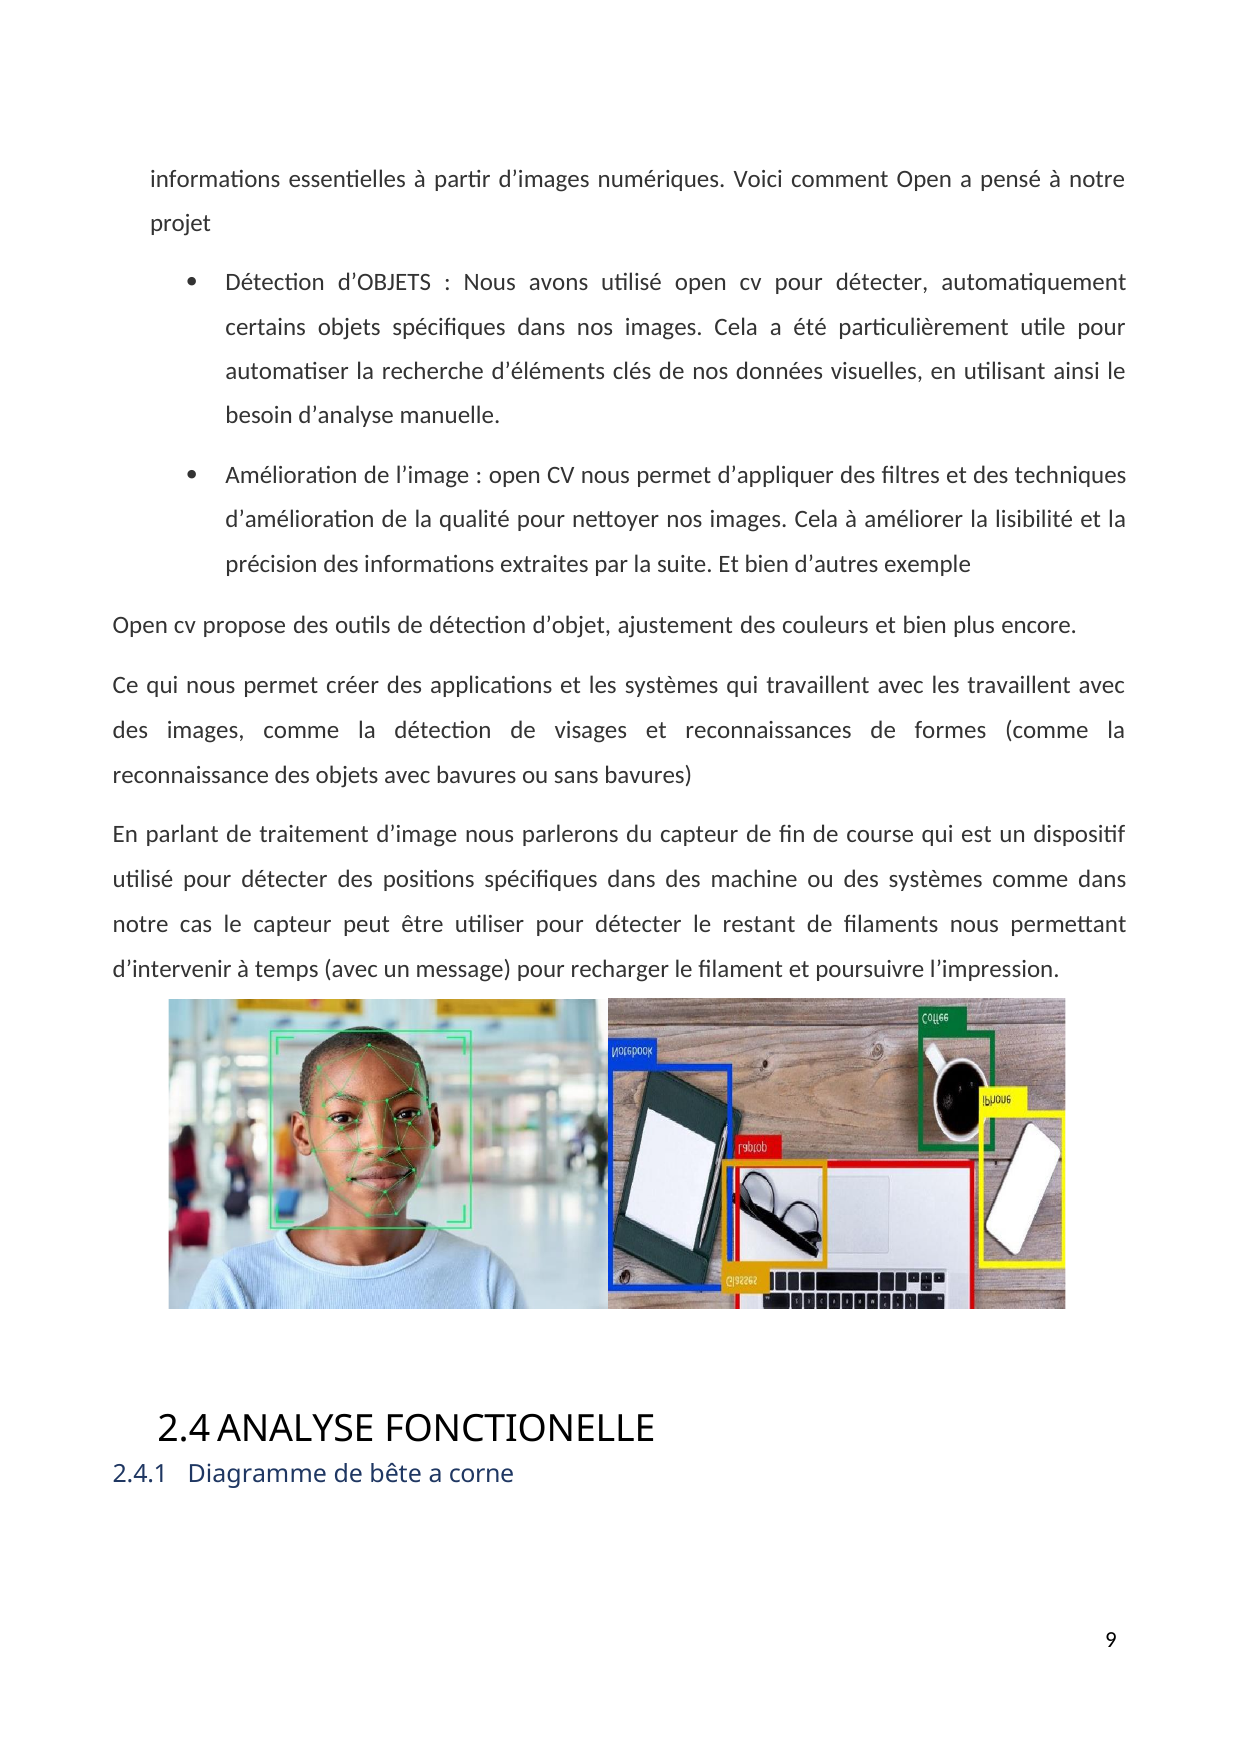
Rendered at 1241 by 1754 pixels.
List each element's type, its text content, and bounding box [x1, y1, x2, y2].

text Ce qui nous permet créer des applications et les systèmes qui travaillent avec les travaillent avec des images, comme la détection de visages et reconnaissances de formes (comme la reconnaissance des objets avec bavures ou sans bavures) [112, 669, 1127, 789]
list Détection d’OBJETS : Nous avons utilisé open cv pour détecter, automatiquement certains objets spécifiques dans nos images. Cela a été particulièrement utile pour automatiser la recherche d’éléments clés de nos données visuelles, en utilisant ainsi le besoin d’analyse manuelle. [187, 266, 1127, 430]
text informations essentielles à partir d’images numériques. Voici comment Open a pensé à notre projet [150, 163, 1127, 238]
list Diagramme de bête a corne [112, 1456, 1236, 1490]
text Open cv propose des outils de détection d’objet, ajustement des couleurs et bien plus encore. [112, 609, 1236, 639]
list Amélioration de l’image : open CV nous permet d’appliquer des filtres et des techniques d’amélioration de la qualité pour nettoyer nos images. Cela à améliorer la lisibilité et la précision des informations extraites par la suite. Et bien d’autres exemple [187, 459, 1127, 578]
picture [168, 998, 1066, 1309]
subtitle ANALYSE FONCTIONELLE [157, 1401, 1236, 1452]
text En parlant de traitement d’image nous parlerons du capteur de fin de course qui est un dispositif utilisé pour détecter des positions spécifiques dans des machine ou des systèmes comme dans notre cas le capteur peut être utiliser pour détecter le restant de filaments nous permettant d’intervenir à temps (avec un message) pour recharger le filament et poursuivre l’impression. [112, 819, 1127, 983]
